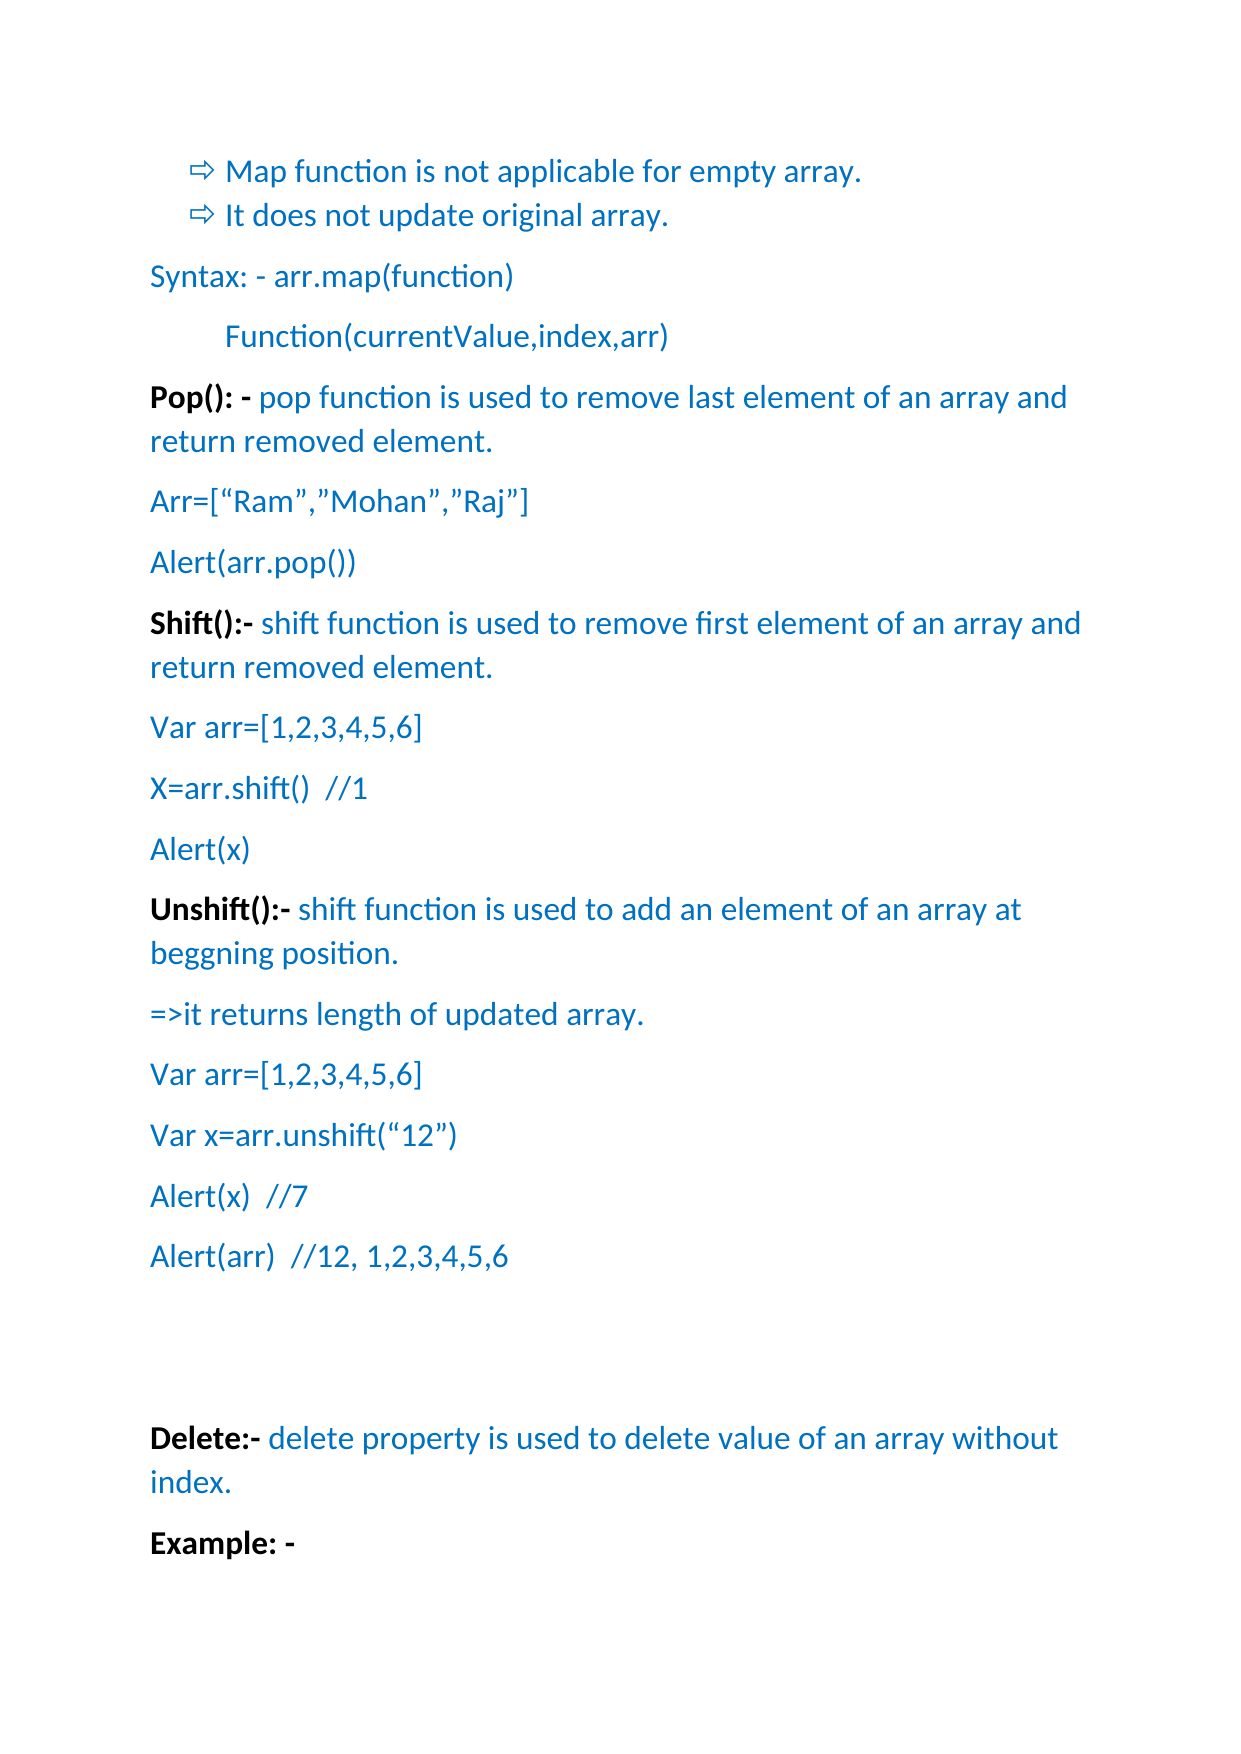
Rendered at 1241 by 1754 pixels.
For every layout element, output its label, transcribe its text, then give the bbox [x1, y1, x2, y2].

text Shift():- shift function is used to remove first element of an array and return removed element. [150, 602, 1090, 686]
text Alert(arr.pop()) [150, 541, 1090, 582]
text Alert(x) //7 [150, 1174, 1090, 1215]
text Var arr=[1,2,3,4,5,6] [150, 1053, 1090, 1094]
text Unshift():- shift function is used to add an element of an array at beggning position. [150, 888, 1090, 973]
text Syntax: - arr.map(function) [150, 254, 1090, 295]
text Function(currentValue,index,arr) [150, 315, 1090, 356]
text Delete:- delete property is used to delete value of an array without index. [150, 1417, 1090, 1502]
text Arr=[“Ram”,”Mohan”,”Raj”] [150, 480, 1090, 521]
text =>it returns length of updated array. [150, 993, 1090, 1033]
list Map function is not applicable for empty array. [187, 150, 1090, 191]
text Example: - [150, 1522, 1090, 1562]
text Var x=arr.unshift(“12”) [150, 1114, 1090, 1155]
text Alert(arr) //12, 1,2,3,4,5,6 [150, 1235, 1090, 1276]
text Alert(x) [150, 827, 1090, 868]
text Var arr=[1,2,3,4,5,6] [150, 706, 1090, 747]
text X=arr.shift() //1 [150, 767, 1090, 808]
list It does not update original array. [187, 194, 1090, 235]
text Pop(): - pop function is used to remove last element of an array and return removed element. [150, 376, 1090, 461]
